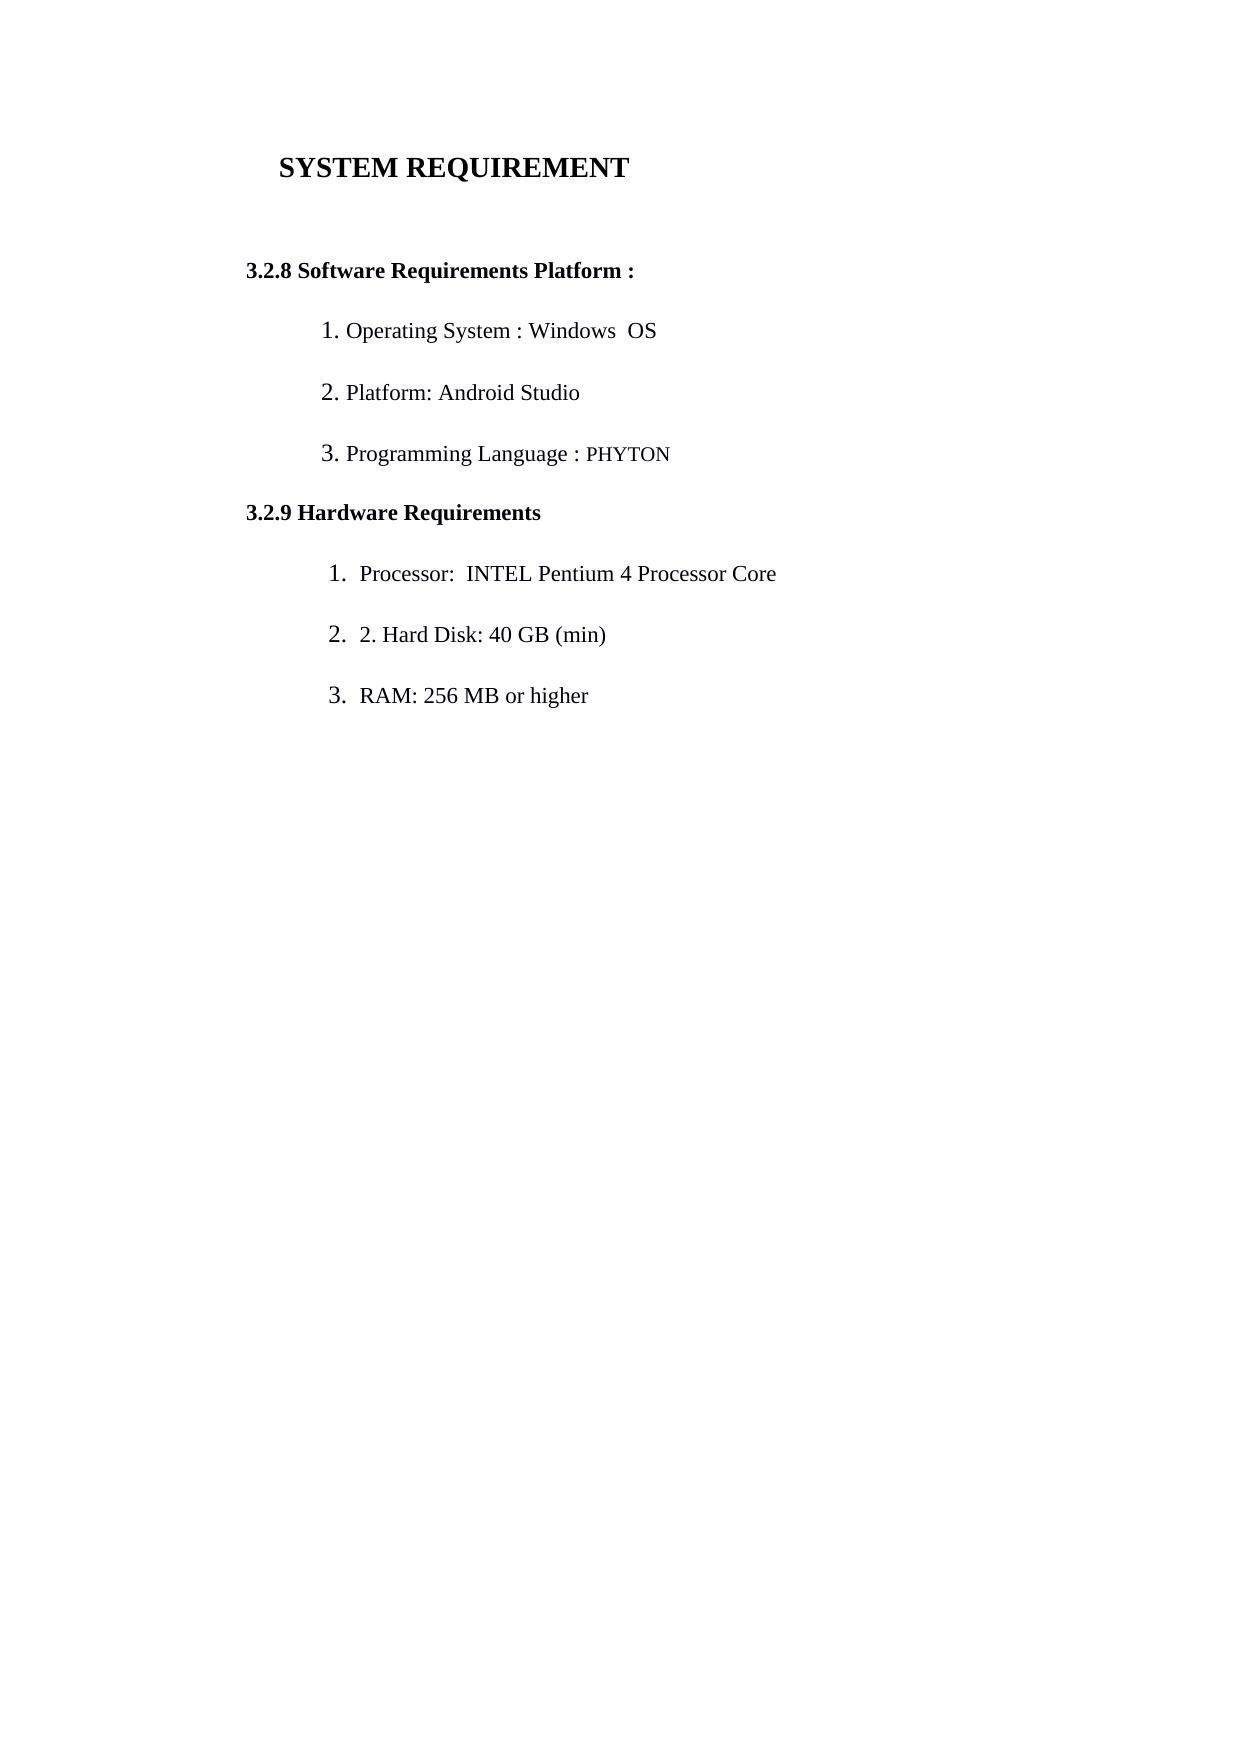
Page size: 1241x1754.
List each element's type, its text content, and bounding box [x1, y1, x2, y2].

text SYSTEM REQUIREMENT [279, 150, 1090, 183]
list 2. Hard Disk: 40 GB (min) [328, 619, 1090, 648]
list RAM: 256 MB or higher [328, 681, 1090, 709]
text 3.2.8 Software Requirements Platform : [246, 257, 1090, 283]
list Processor: INTEL Pentium 4 Processor Core [328, 558, 1090, 587]
list Operating System : Windows OS [321, 316, 1090, 344]
list Programming Language : PHYTON [321, 438, 1090, 467]
list Platform: Android Studio [321, 377, 1090, 406]
text 3.2.9 Hardware Requirements [246, 499, 1090, 526]
